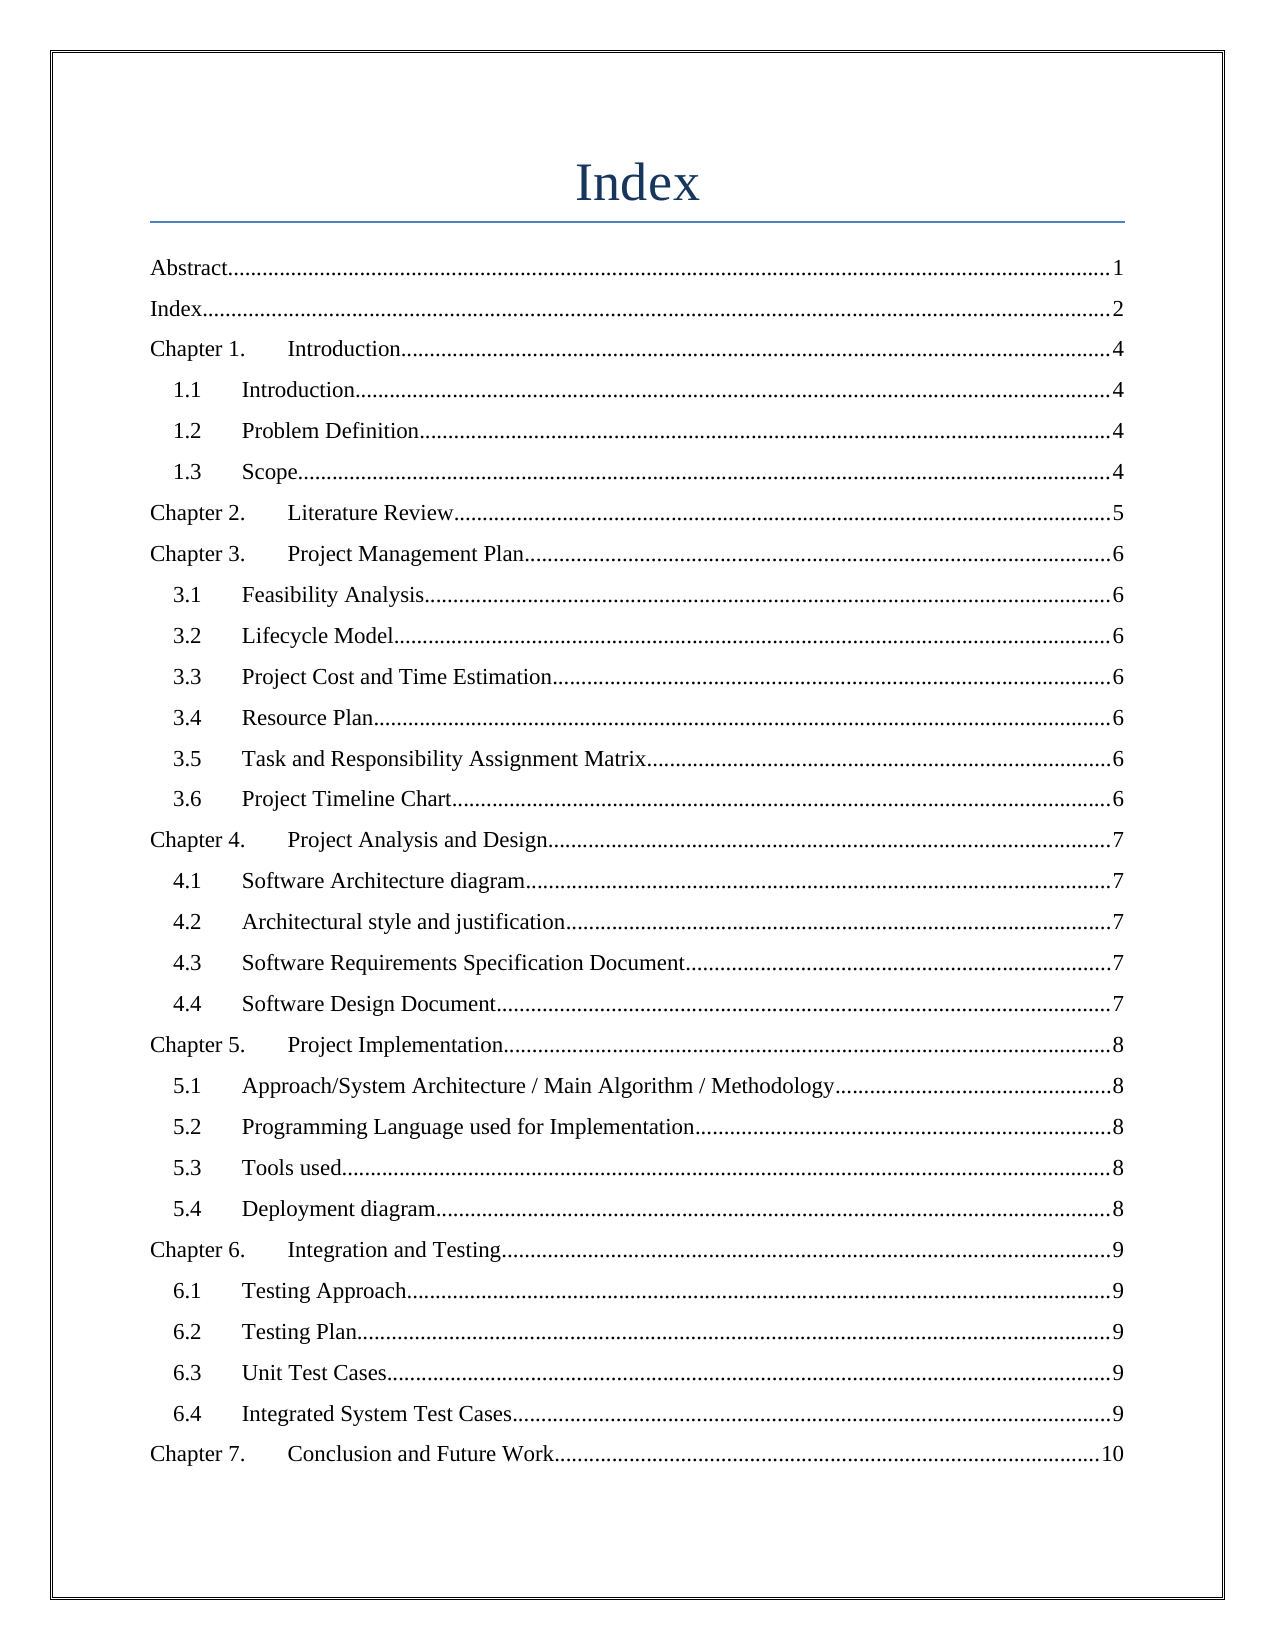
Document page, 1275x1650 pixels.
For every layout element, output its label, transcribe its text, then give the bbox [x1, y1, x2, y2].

text Chapter 5. Project Implementation 8 [150, 1031, 1125, 1057]
title Index [150, 150, 1125, 221]
text 1.2 Problem Definition 4 [173, 417, 1125, 443]
text 3.5 Task and Responsibility Assignment Matrix 6 [173, 744, 1125, 771]
text 3.6 Project Timeline Chart 6 [173, 786, 1125, 812]
text Chapter 1. Introduction 4 [150, 335, 1125, 362]
text 5.3 Tools used 8 [173, 1154, 1125, 1180]
text Chapter 6. Integration and Testing 9 [150, 1236, 1125, 1262]
text 1.1 Introduction 4 [173, 376, 1125, 402]
text Chapter 4. Project Analysis and Design 7 [150, 826, 1125, 853]
text 3.4 Resource Plan 6 [173, 704, 1125, 730]
text 6.3 Unit Test Cases 9 [173, 1359, 1125, 1385]
text 6.2 Testing Plan 9 [173, 1318, 1125, 1344]
text 4.4 Software Design Document 7 [173, 990, 1125, 1017]
text 5.1 Approach/System Architecture / Main Algorithm / Methodology 8 [173, 1072, 1125, 1098]
text 3.3 Project Cost and Time Estimation 6 [173, 663, 1125, 689]
text Abstract 1 [150, 254, 1125, 280]
text Chapter 7. Conclusion and Future Work 10 [150, 1441, 1125, 1467]
text Chapter 3. Project Management Plan 6 [150, 540, 1125, 566]
text 3.1 Feasibility Analysis 6 [173, 581, 1125, 607]
text Index 2 [150, 294, 1125, 321]
text Chapter 2. Literature Review 5 [150, 499, 1125, 525]
text 5.2 Programming Language used for Implementation 8 [173, 1113, 1125, 1139]
text 6.4 Integrated System Test Cases 9 [173, 1399, 1125, 1426]
text 3.2 Lifecycle Model 6 [173, 622, 1125, 648]
text 4.2 Architectural style and justification 7 [173, 908, 1125, 935]
text 5.4 Deployment diagram 8 [173, 1195, 1125, 1221]
text 4.3 Software Requirements Specification Document 7 [173, 949, 1125, 976]
text 1.3 Scope 4 [173, 458, 1125, 484]
text 4.1 Software Architecture diagram 7 [173, 867, 1125, 894]
text 6.1 Testing Approach 9 [173, 1277, 1125, 1303]
